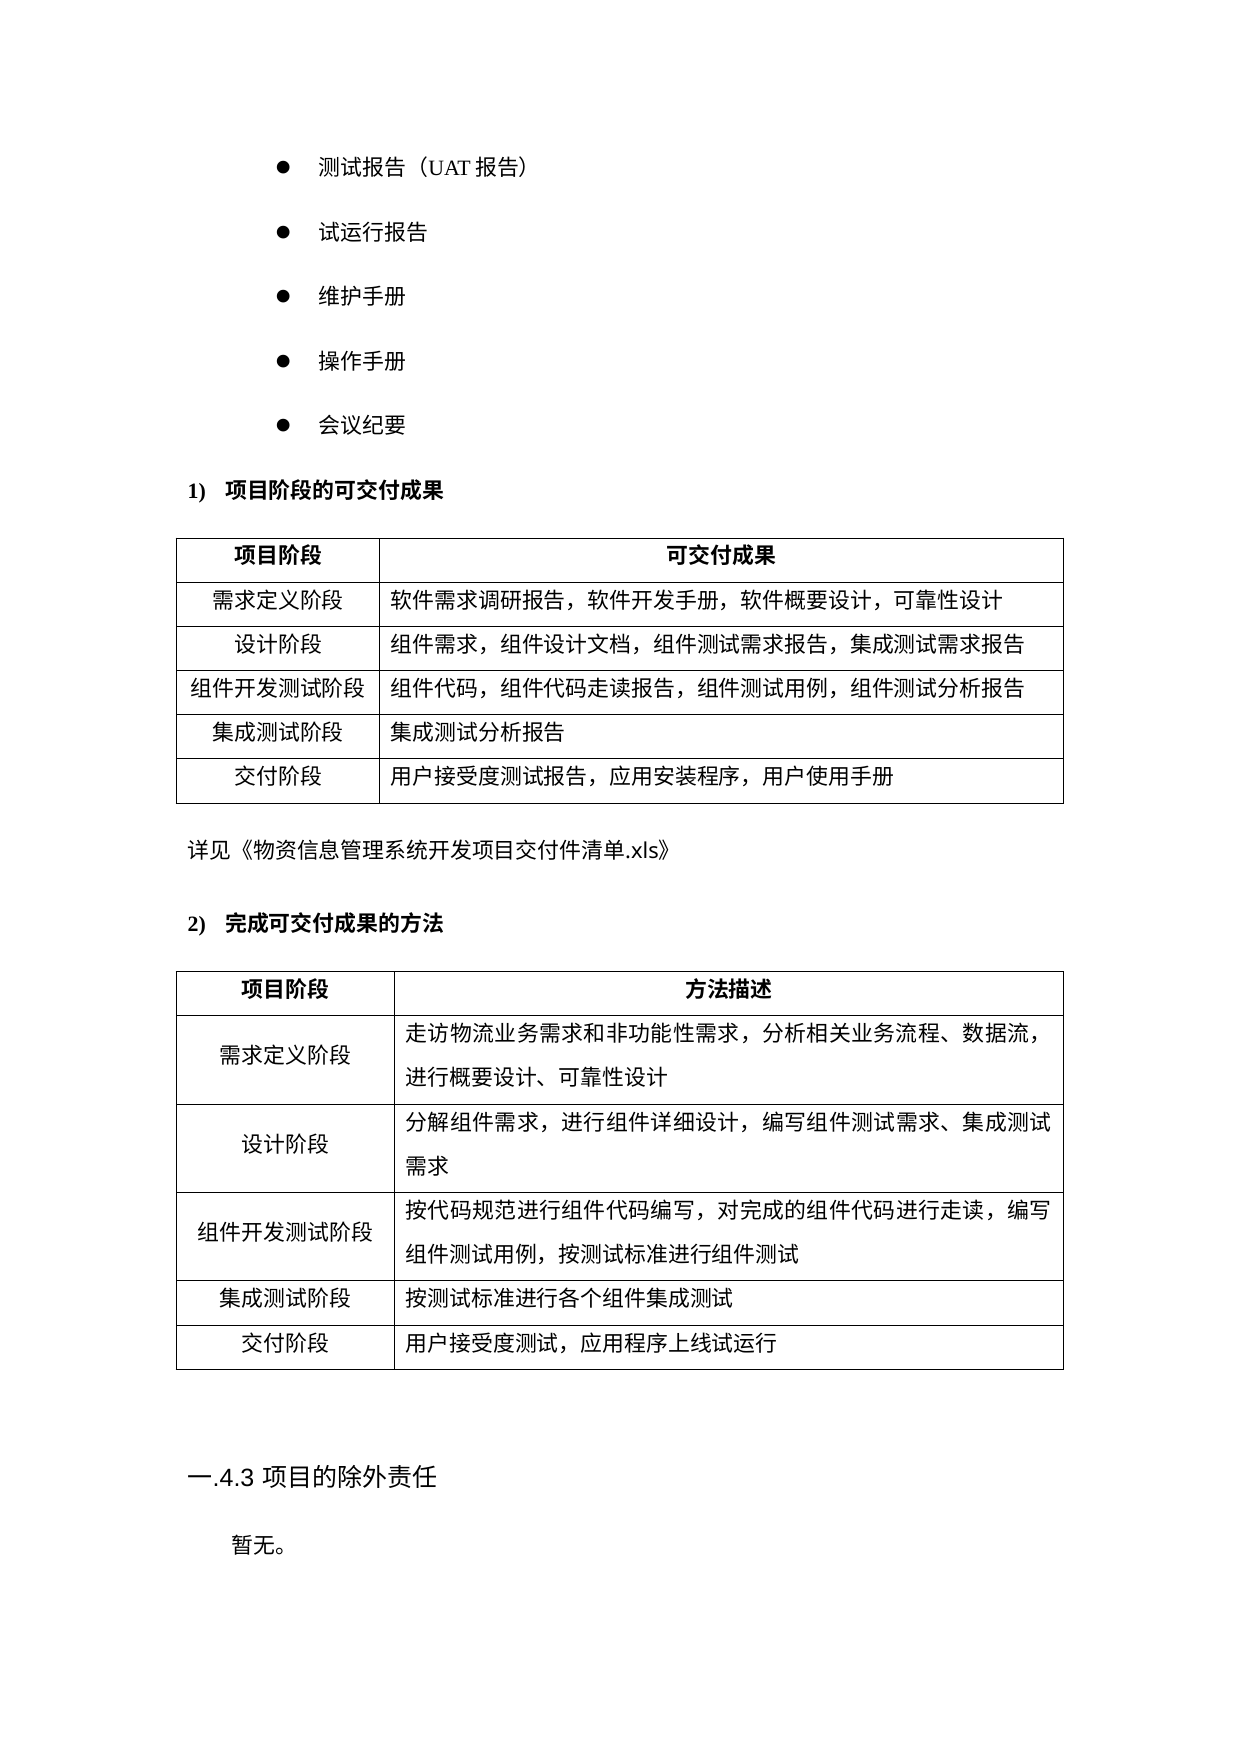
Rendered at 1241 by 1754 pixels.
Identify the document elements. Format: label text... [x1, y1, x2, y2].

table_cell 组件代码，组件代码走读报告，组件测试用例，组件测试分析报告 [380, 671, 1063, 714]
table_cell 组件开发测试阶段 [177, 1193, 394, 1280]
table_header 方法描述 [395, 972, 1063, 1015]
list 测试报告（UAT报告） [275, 150, 1053, 182]
list 维护手册 [275, 279, 1053, 311]
list 试运行报告 [275, 214, 1053, 246]
table_cell 软件需求调研报告，软件开发手册，软件概要设计，可靠性设计 [380, 583, 1063, 626]
table_cell 分解组件需求，进行组件详细设计，编写组件测试需求、集成测试需求 [395, 1105, 1063, 1192]
table_cell 集成测试阶段 [177, 715, 379, 758]
list 完成可交付成果的方法 [187, 906, 1053, 938]
table_cell 用户接受度测试，应用程序上线试运行 [395, 1326, 1063, 1369]
table_cell 交付阶段 [177, 759, 379, 802]
table_header 项目阶段 [177, 972, 394, 1015]
table_cell 组件需求，组件设计文档，组件测试需求报告，集成测试需求报告 [380, 627, 1063, 670]
table_cell 设计阶段 [177, 1105, 394, 1192]
table_cell 需求定义阶段 [177, 583, 379, 626]
table_cell 按测试标准进行各个组件集成测试 [395, 1281, 1063, 1324]
table_cell 集成测试阶段 [177, 1281, 394, 1324]
table_cell 组件开发测试阶段 [177, 671, 379, 714]
table_header 可交付成果 [380, 539, 1063, 582]
table_header 项目阶段 [177, 539, 379, 582]
list 操作手册 [275, 344, 1053, 375]
table_cell 用户接受度测试报告，应用安装程序，用户使用手册 [380, 759, 1063, 802]
table_cell 交付阶段 [177, 1326, 394, 1369]
table_cell 集成测试分析报告 [380, 715, 1063, 758]
table_cell 按代码规范进行组件代码编写，对完成的组件代码进行走读，编写组件测试用例，按测试标准进行组件测试 [395, 1193, 1063, 1280]
list 项目阶段的可交付成果 [187, 473, 1053, 504]
table_cell 需求定义阶段 [177, 1016, 394, 1103]
table_cell 设计阶段 [177, 627, 379, 670]
text 暂无。 [187, 1528, 1053, 1559]
table_cell 走访物流业务需求和非功能性需求，分析相关业务流程、数据流，进行概要设计、可靠性设计 [395, 1016, 1063, 1103]
list 会议纪要 [275, 408, 1053, 440]
text 详见《物资信息管理系统开发项目交付件清单.xls》 [187, 833, 1053, 864]
subtitle 项目的除外责任 [187, 1457, 1053, 1494]
